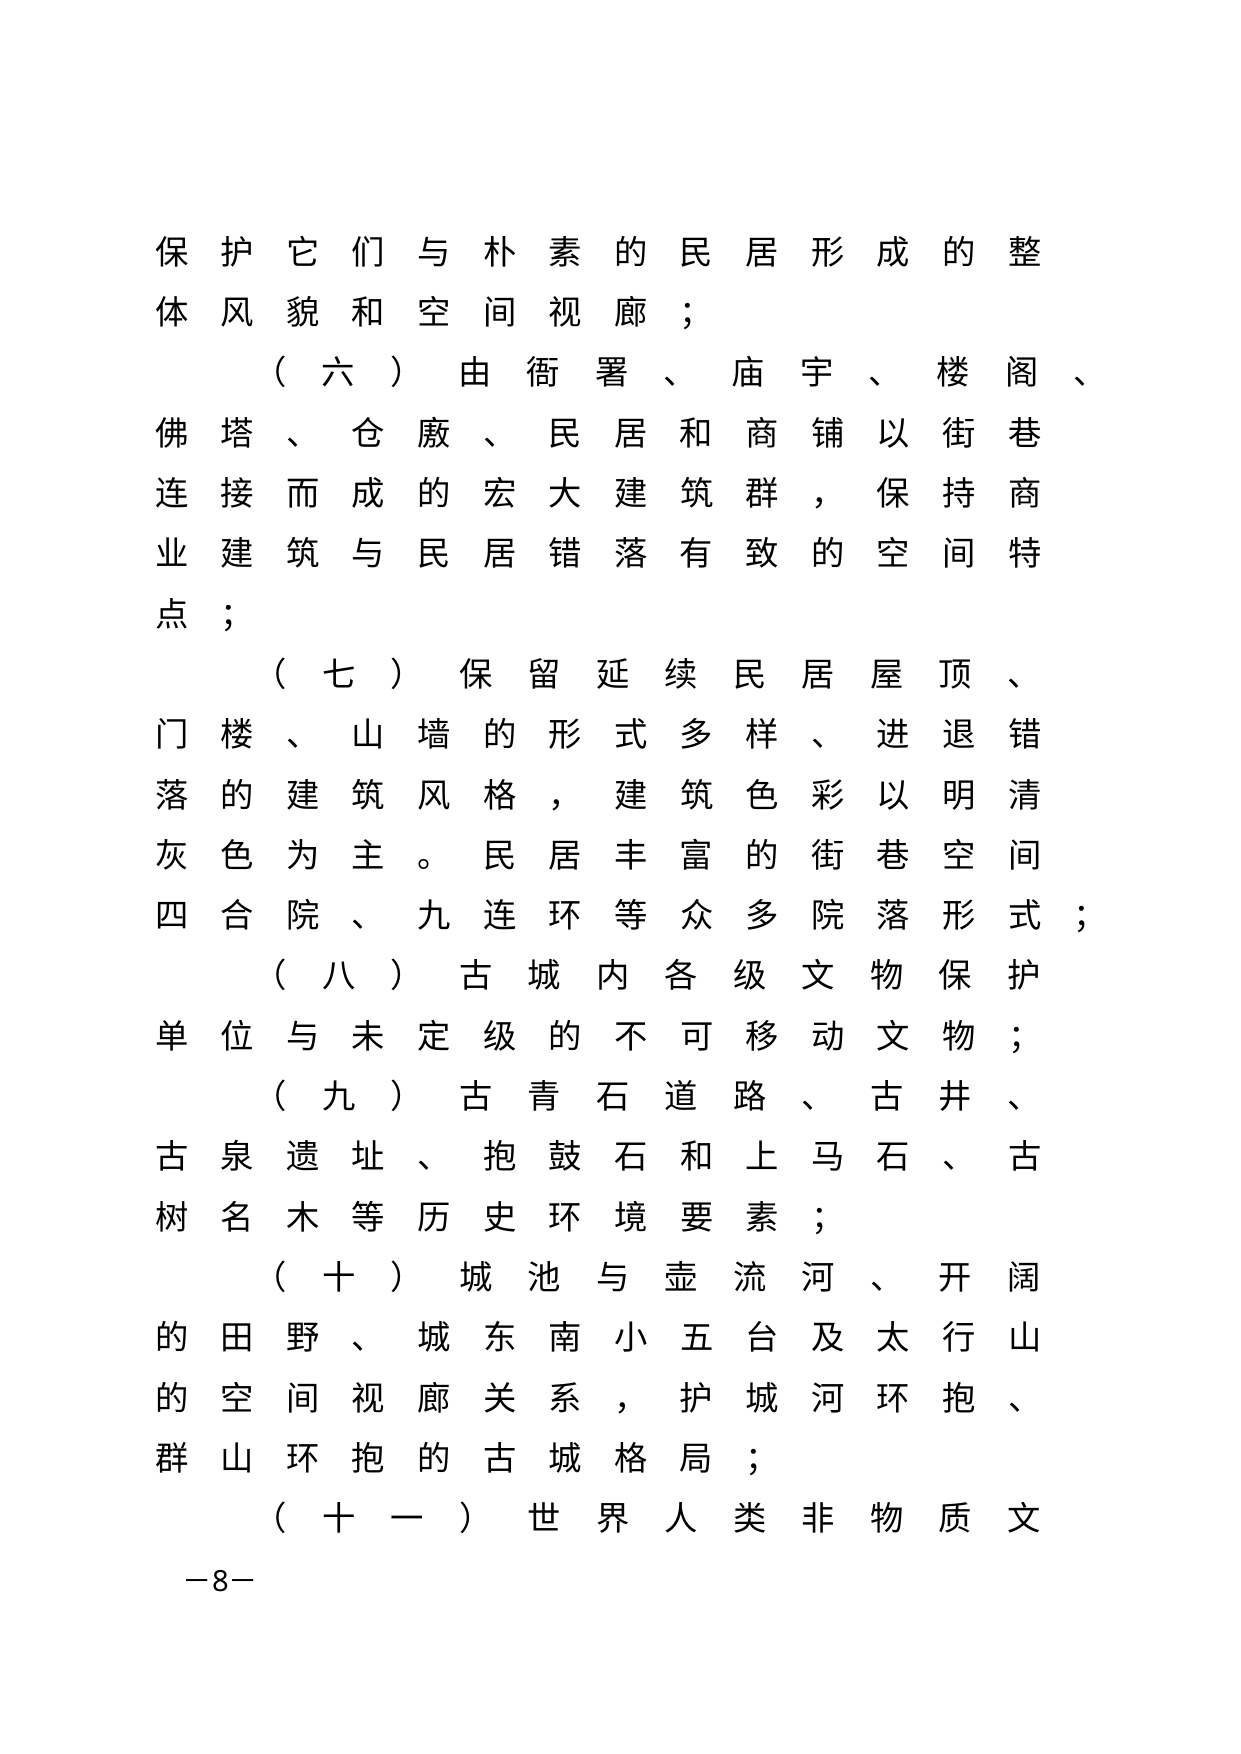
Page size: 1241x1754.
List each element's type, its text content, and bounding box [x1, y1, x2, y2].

text （六）由衙署、庙宇、楼阁、佛塔、仓廒、民居和商铺以街巷连接而成的宏大建筑群，保持商业建筑与民居错落有致的空间特点； [155, 340, 1073, 642]
text （八）古城内各级文物保护单位与未定级的不可移动文物； [155, 943, 1073, 1064]
text （十）城池与壶流河、开阔的田野、城东南小五台及太行山的空间视廊关系，护城河环抱、群山环抱的古城格局； [155, 1245, 1073, 1486]
text （七）保留延续民居屋顶、门楼、山墙的形式多样、进退错落的建筑风格，建筑色彩以明清灰色为主。民居丰富的街巷空间四合院、九连环等众多院落形式； [155, 642, 1073, 943]
text （九）古青石道路、古井、古泉遗址、抱鼓石和上马石、古树名木等历史环境要素； [155, 1064, 1073, 1245]
text （十一）世界人类非物质文化遗产代表作名录，各级非物质文化遗产等； [155, 1486, 1073, 1546]
text （五）历史城区内以明清时代为主的整体建筑风貌特征，突出玉皇阁、南安寺塔、鼓楼、城门城墙、释迦寺、真武庙等标志性建筑在整体风貌中的统领地位，保护它们与朴素的民居形成的整体风貌和空间视廊； [155, 219, 1073, 340]
